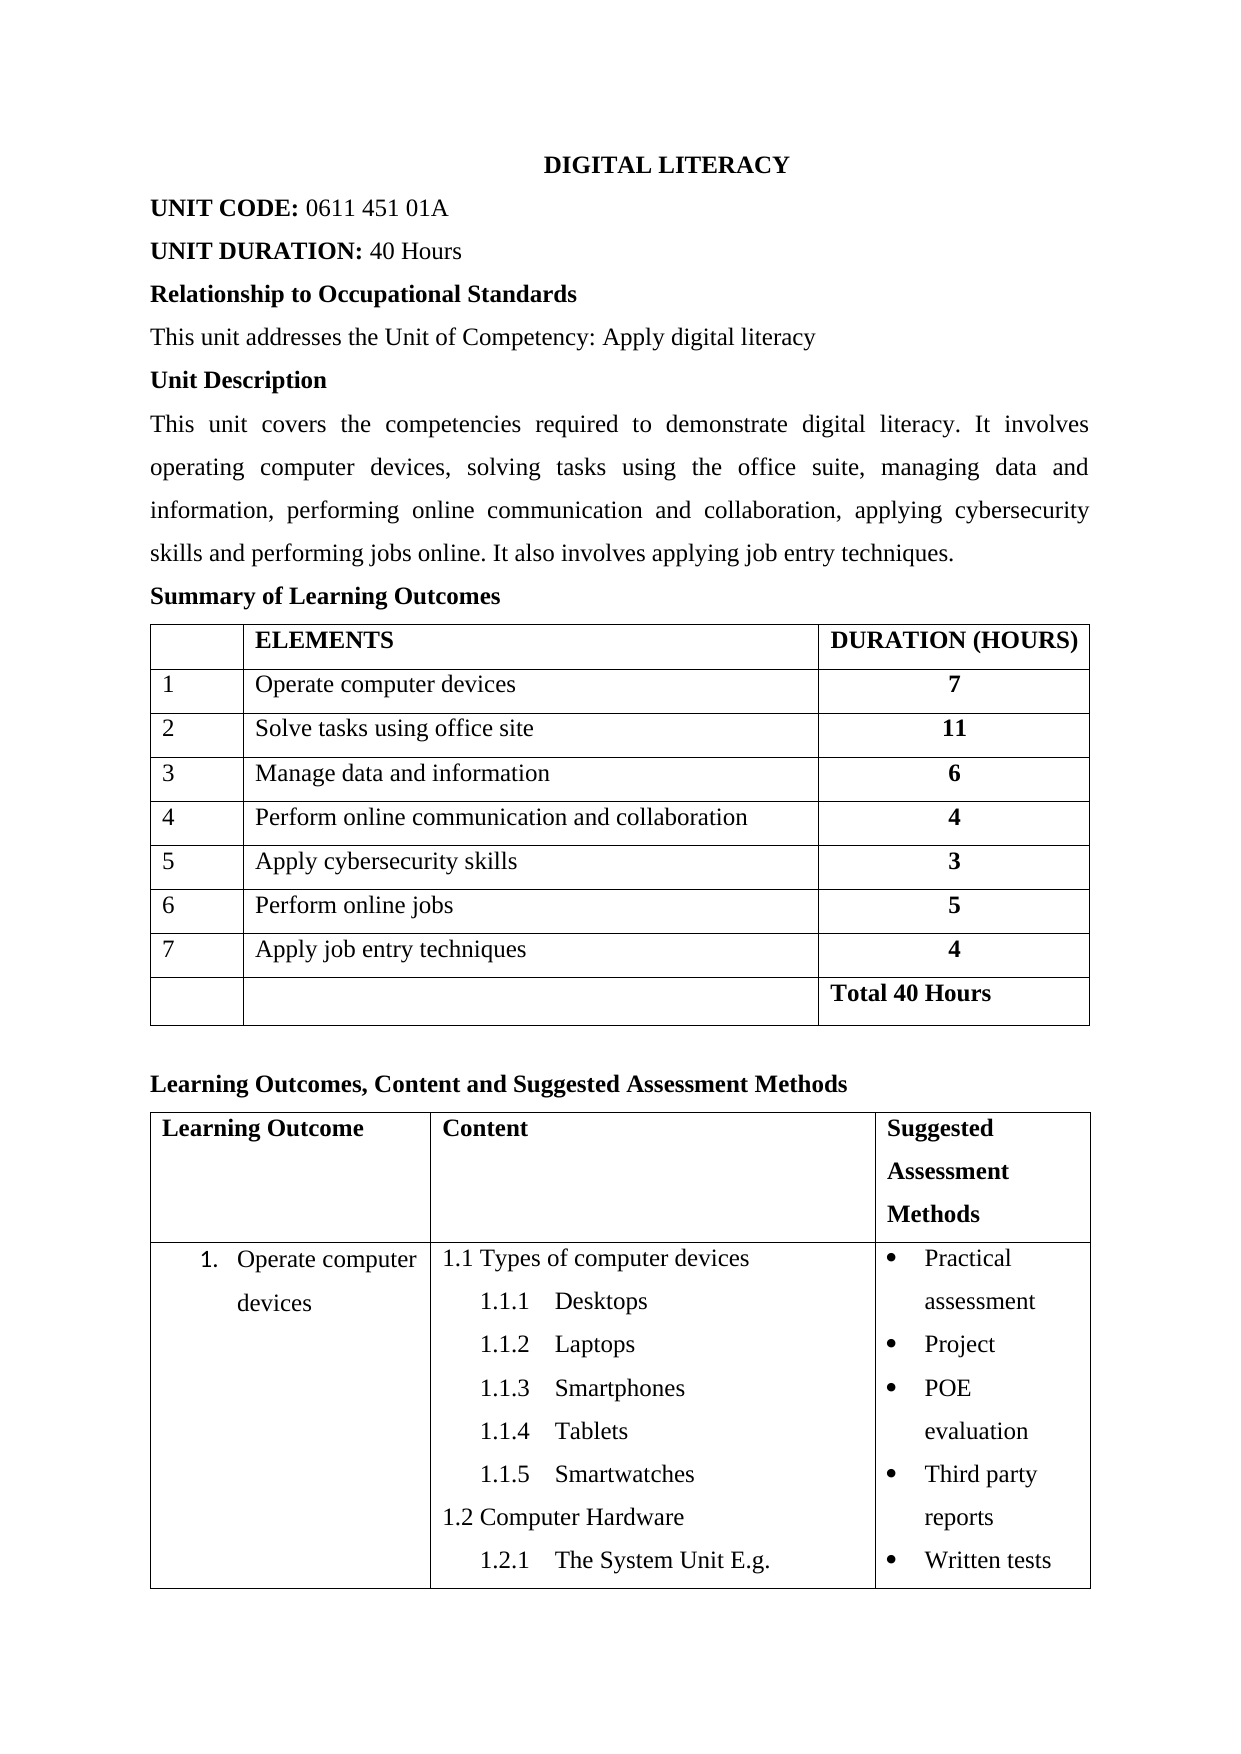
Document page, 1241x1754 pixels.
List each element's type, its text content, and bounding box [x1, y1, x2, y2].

table_header Suggested Assessment Methods [876, 1113, 1090, 1242]
table_cell 7 [151, 934, 243, 977]
table_cell Perform online jobs [244, 890, 818, 933]
table_cell 3 [151, 758, 243, 801]
table_cell 6 [819, 758, 1089, 801]
table_cell Apply job entry techniques [244, 934, 818, 977]
text UNIT DURATION: 40 Hours [150, 236, 1090, 265]
table_cell 2 [151, 714, 243, 757]
table_header [151, 625, 243, 668]
table_cell Solve tasks using office site [244, 714, 818, 757]
text This unit addresses the Unit of Competency: Apply digital literacy [150, 322, 1090, 351]
table_cell Operate computer devices [244, 670, 818, 712]
subtitle DIGITAL LITERACY [243, 150, 1090, 179]
table_cell Total 40 Hours [819, 978, 1089, 1024]
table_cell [876, 1243, 1090, 1588]
text Learning Outcomes, Content and Suggested Assessment Methods [150, 1069, 1090, 1097]
table_cell Perform online communication and collaboration [244, 802, 818, 845]
table_cell 4 [819, 802, 1089, 845]
table_cell 11 [819, 714, 1089, 757]
table_cell 5 [151, 846, 243, 889]
table_cell 7 [819, 670, 1089, 712]
table_header Content [431, 1113, 875, 1242]
table_cell [151, 978, 243, 1024]
text This unit covers the competencies required to demonstrate digital literacy. It involves operating computer devices, solving tasks using the office suite, managing data and information, performing online communication and collaboration, applying cybersecurity skills and performing jobs online. It also involves applying job entry techniques. [150, 409, 1090, 567]
table_cell 1 [151, 670, 243, 712]
table_cell 5 [819, 890, 1089, 933]
table_cell Manage data and information [244, 758, 818, 801]
table_header Learning Outcome [151, 1113, 430, 1242]
text Summary of Learning Outcomes [150, 581, 1090, 610]
text UNIT CODE: 0611 451 01A [150, 193, 1090, 222]
text Unit Description [150, 366, 1090, 394]
table_header DURATION (HOURS) [819, 625, 1089, 668]
table_cell [244, 978, 818, 1024]
table_header ELEMENTS [244, 625, 818, 668]
text Relationship to Occupational Standards [150, 279, 1090, 308]
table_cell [431, 1243, 875, 1588]
table_cell Apply cybersecurity skills [244, 846, 818, 889]
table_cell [151, 1243, 430, 1588]
table_cell 4 [151, 802, 243, 845]
table_cell 4 [819, 934, 1089, 977]
table_cell 6 [151, 890, 243, 933]
table_cell 3 [819, 846, 1089, 889]
